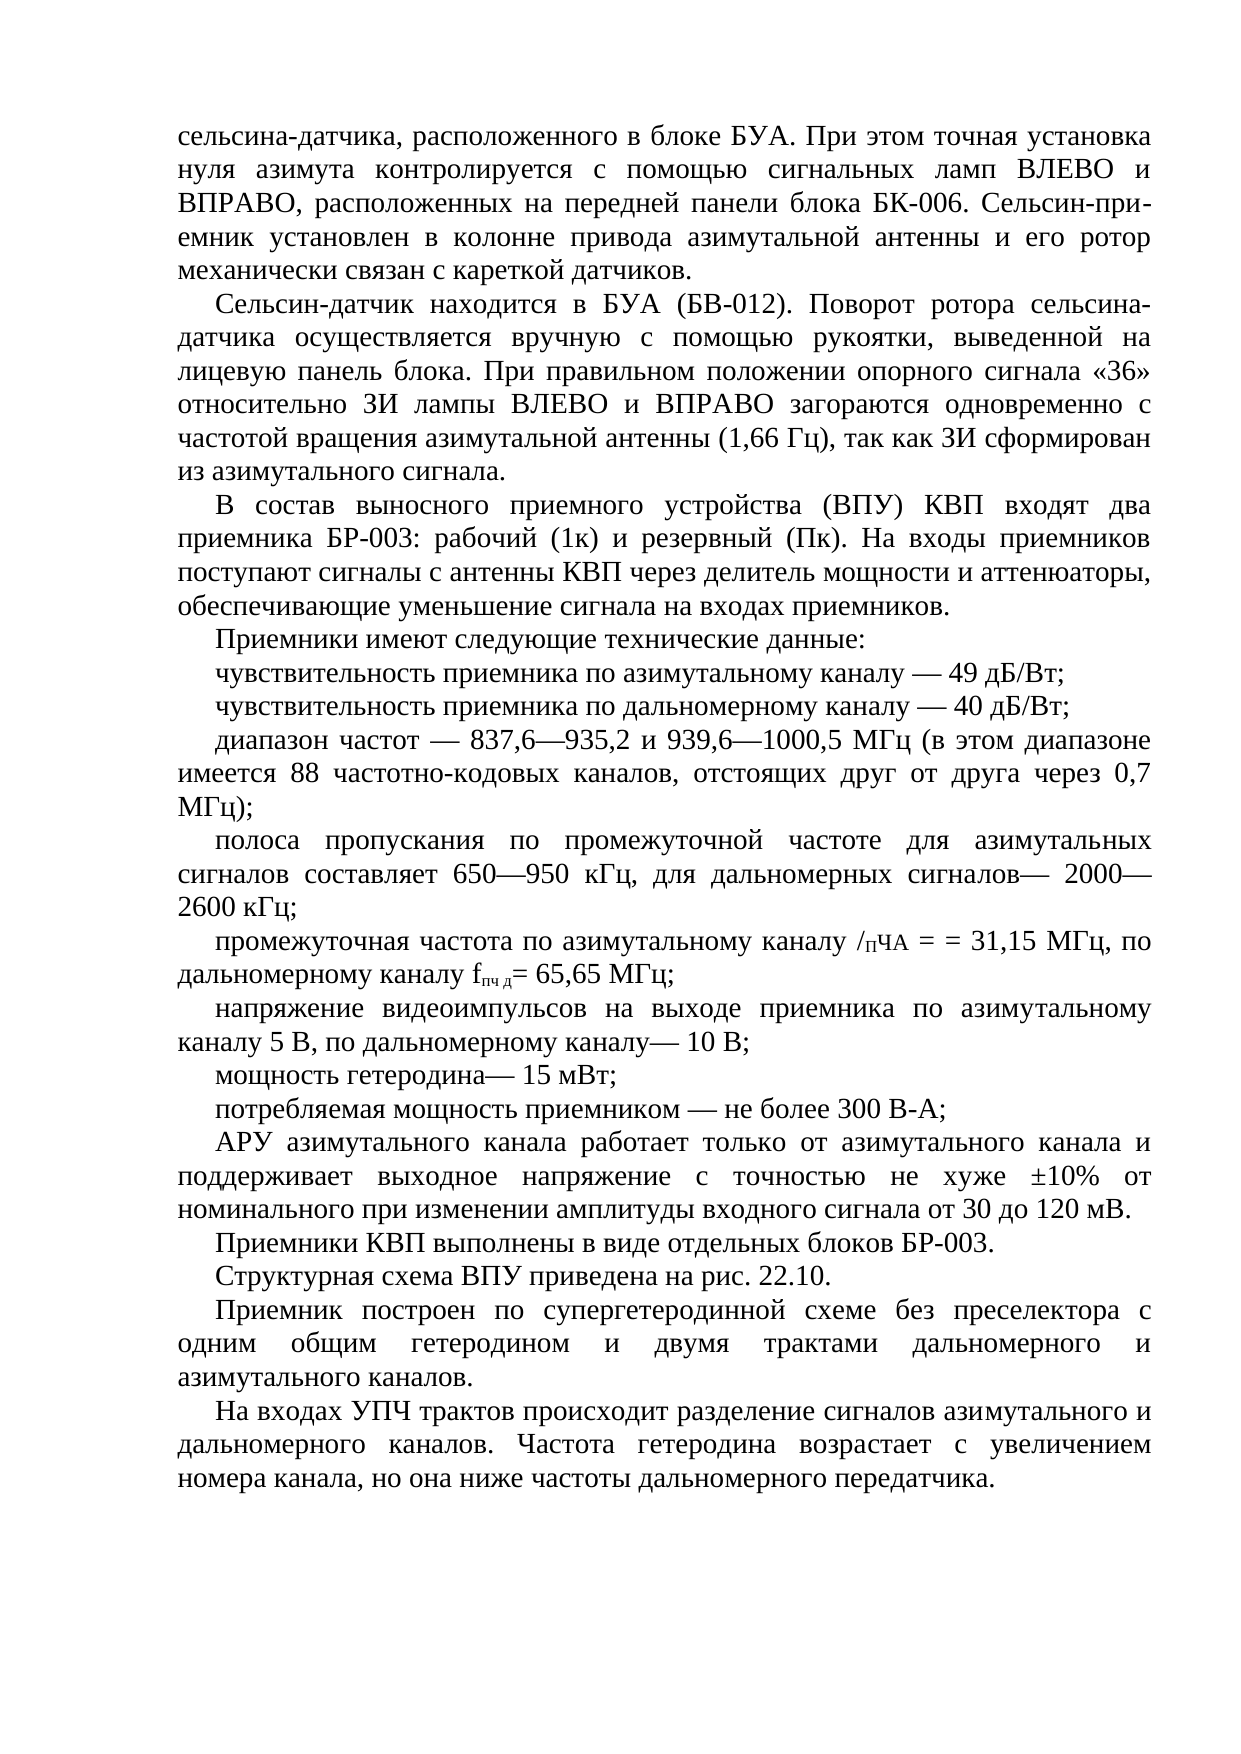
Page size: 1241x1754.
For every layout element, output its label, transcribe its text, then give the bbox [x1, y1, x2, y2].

text Приемники КВП выполнены в виде отдельных блоков БР-003. [177, 1225, 1152, 1258]
text напряжение видеоимпульсов на выходе приемника по азимутальному каналу 5 В, по дальномерному каналу— 10 В; [177, 990, 1152, 1057]
text промежуточная частота по азимутальному каналу /Пча = = 31,15 МГц, по дальномерному каналу fпч д= 65,65 МГц; [177, 923, 1152, 990]
text АРУ азимутального канала работает только от азимутального канала и поддерживает выходное напряжение с точностью не хуже ±10% от номинального при изменении амплитуды входного сигнала от 30 до 120 мВ. [177, 1124, 1152, 1225]
text мощность гетеродина— 15 мВт; [177, 1057, 1152, 1091]
text Приемник построен по супергетеродинной схеме без преселектора с одним общим гетеродином и двумя трактами дальномерного и азимутального каналов. [177, 1292, 1152, 1393]
text диапазон частот — 837,6—935,2 и 939,6—1000,5 МГц (в этом диапазоне имеется 88 частотно-кодовых каналов, отстоящих друг от друга через 0,7 МГц); [177, 722, 1152, 822]
text потребляемая мощность приемником — не более 300 В-А; [177, 1091, 1152, 1124]
text Приемники имеют следующие технические данные: [177, 621, 1152, 655]
text На входах УПЧ трактов происходит разделение сигналов азимутального и дальномерного каналов. Частота гетеродина возрастает с увеличением номера канала, но она ниже частоты дальномерного передатчика. [177, 1393, 1152, 1493]
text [177, 118, 1152, 286]
text Сельсин-датчик находится в БУА (БВ-012). Поворот ротора сельсина-датчика осуществляется вручную с помощью рукоятки, выведенной на лицевую панель блока. При правильном положении опорного сигнала «36» относительно ЗИ лампы ВЛЕВО и ВПРАВО загораются одновременно с частотой вращения азимутальной антенны (1,66 Гц), так как ЗИ сформирован из азимутального сигнала. [177, 286, 1152, 487]
text полоса пропускания по промежуточной частоте для азимутальных сигналов составляет 650—950 кГц, для дальномерных сигналов— 2000—2600 кГц; [177, 822, 1152, 923]
text Структурная схема ВПУ приведена на рис. 22.10. [177, 1258, 1152, 1292]
text В состав выносного приемного устройства (ВПУ) КВП входят два приемника БР-003: рабочий (1к) и резервный (Пк). На входы приемников поступают сигналы с антенны КВП через делитель мощности и аттенюаторы, обеспечивающие уменьшение сигнала на входах приемников. [177, 487, 1152, 621]
text чувствительность приемника по дальномерному каналу — 40 дБ/Вт; [177, 688, 1152, 722]
text чувствительность приемника по азимутальному каналу — 49 дБ/Вт; [177, 655, 1152, 688]
